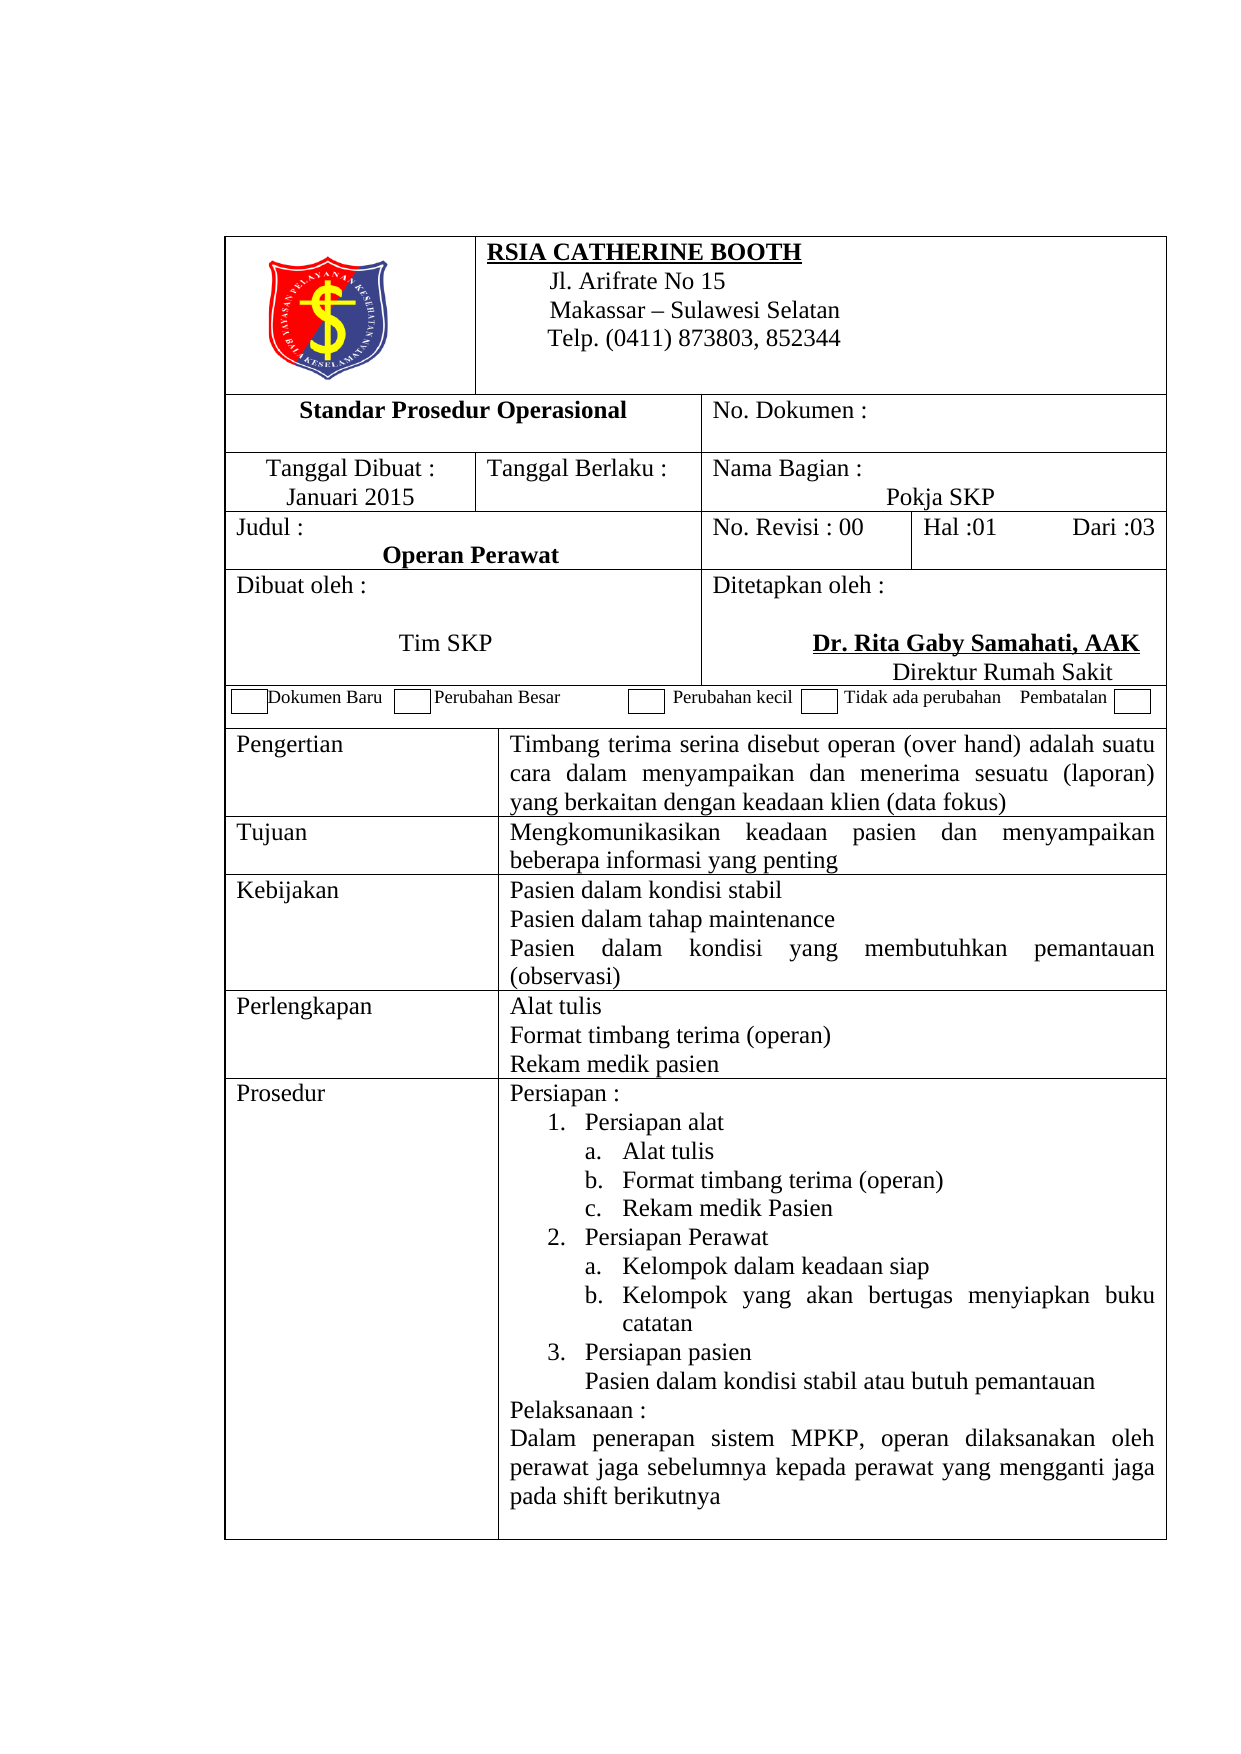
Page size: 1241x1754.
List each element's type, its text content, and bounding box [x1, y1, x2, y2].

table_cell Judul : Operan Perawat [226, 512, 701, 569]
table_cell No. Dokumen : [702, 395, 1166, 452]
table_cell Mengkomunikasikan keadaan pasien dan menyampaikan beberapa informasi yang penting [499, 817, 1166, 874]
table_cell Tanggal Berlaku : [476, 453, 701, 511]
table_cell Tujuan [226, 817, 498, 874]
table_cell Nama Bagian : Pokja SKP [702, 453, 1166, 511]
table_cell Pengertian [226, 729, 498, 816]
table_cell No. Revisi : 00 [702, 512, 911, 569]
table_cell Hal :01 Dari :03 [912, 512, 1166, 569]
table_cell Dokumen Baru Perubahan Besar Perubahan kecil Tidak ada perubahan Pembatalan [226, 686, 1166, 728]
table_cell Timbang terima serina disebut operan (over hand) adalah suatu cara dalam menyampaikan dan menerima sesuatu (laporan) yang berkaitan dengan keadaan klien (data fokus) [499, 729, 1166, 816]
table_cell Pasien dalam kondisi stabil Pasien dalam tahap maintenance Pasien dalam kondisi yang membutuhkan pemantauan (observasi) [499, 875, 1166, 990]
table_header RSIA CATHERINE BOOTH Jl. Arifrate No 15 Makassar – Sulawesi Selatan Telp. (0411) 873803, 852344 [476, 237, 1166, 394]
table_header [226, 237, 475, 394]
table_cell Ditetapkan oleh : Dr. Rita Gaby Samahati, AAK Direktur Rumah Sakit [702, 570, 1166, 685]
table_cell Alat tulis Format timbang terima (operan) Rekam medik pasien [499, 991, 1166, 1077]
table_cell Kebijakan [226, 875, 498, 990]
table_cell Perlengkapan [226, 991, 498, 1077]
table_cell Dibuat oleh : Tim SKP [226, 570, 701, 685]
table_cell Prosedur [226, 1079, 498, 1538]
table_cell Tanggal Dibuat : Januari 2015 [226, 453, 475, 511]
table_cell Persiapan : Persiapan alat Alat tulis Format timbang terima (operan) Rekam medik Pasien Persiapan Perawat Kelompok dalam keadaan siap Kelompok yang akan bertugas menyiapkan buku catatan Persiapan pasien Pasien dalam kondisi stabil atau butuh pemantauan Pelaksanaan : Dalam penerapan sistem MPKP, operan dilaksanakan oleh perawat jaga sebelumnya kepada perawat yang mengganti jaga pada shift berikutnya [499, 1079, 1166, 1538]
table_cell Standar Prosedur Operasional [226, 395, 701, 452]
picture [267, 256, 388, 378]
